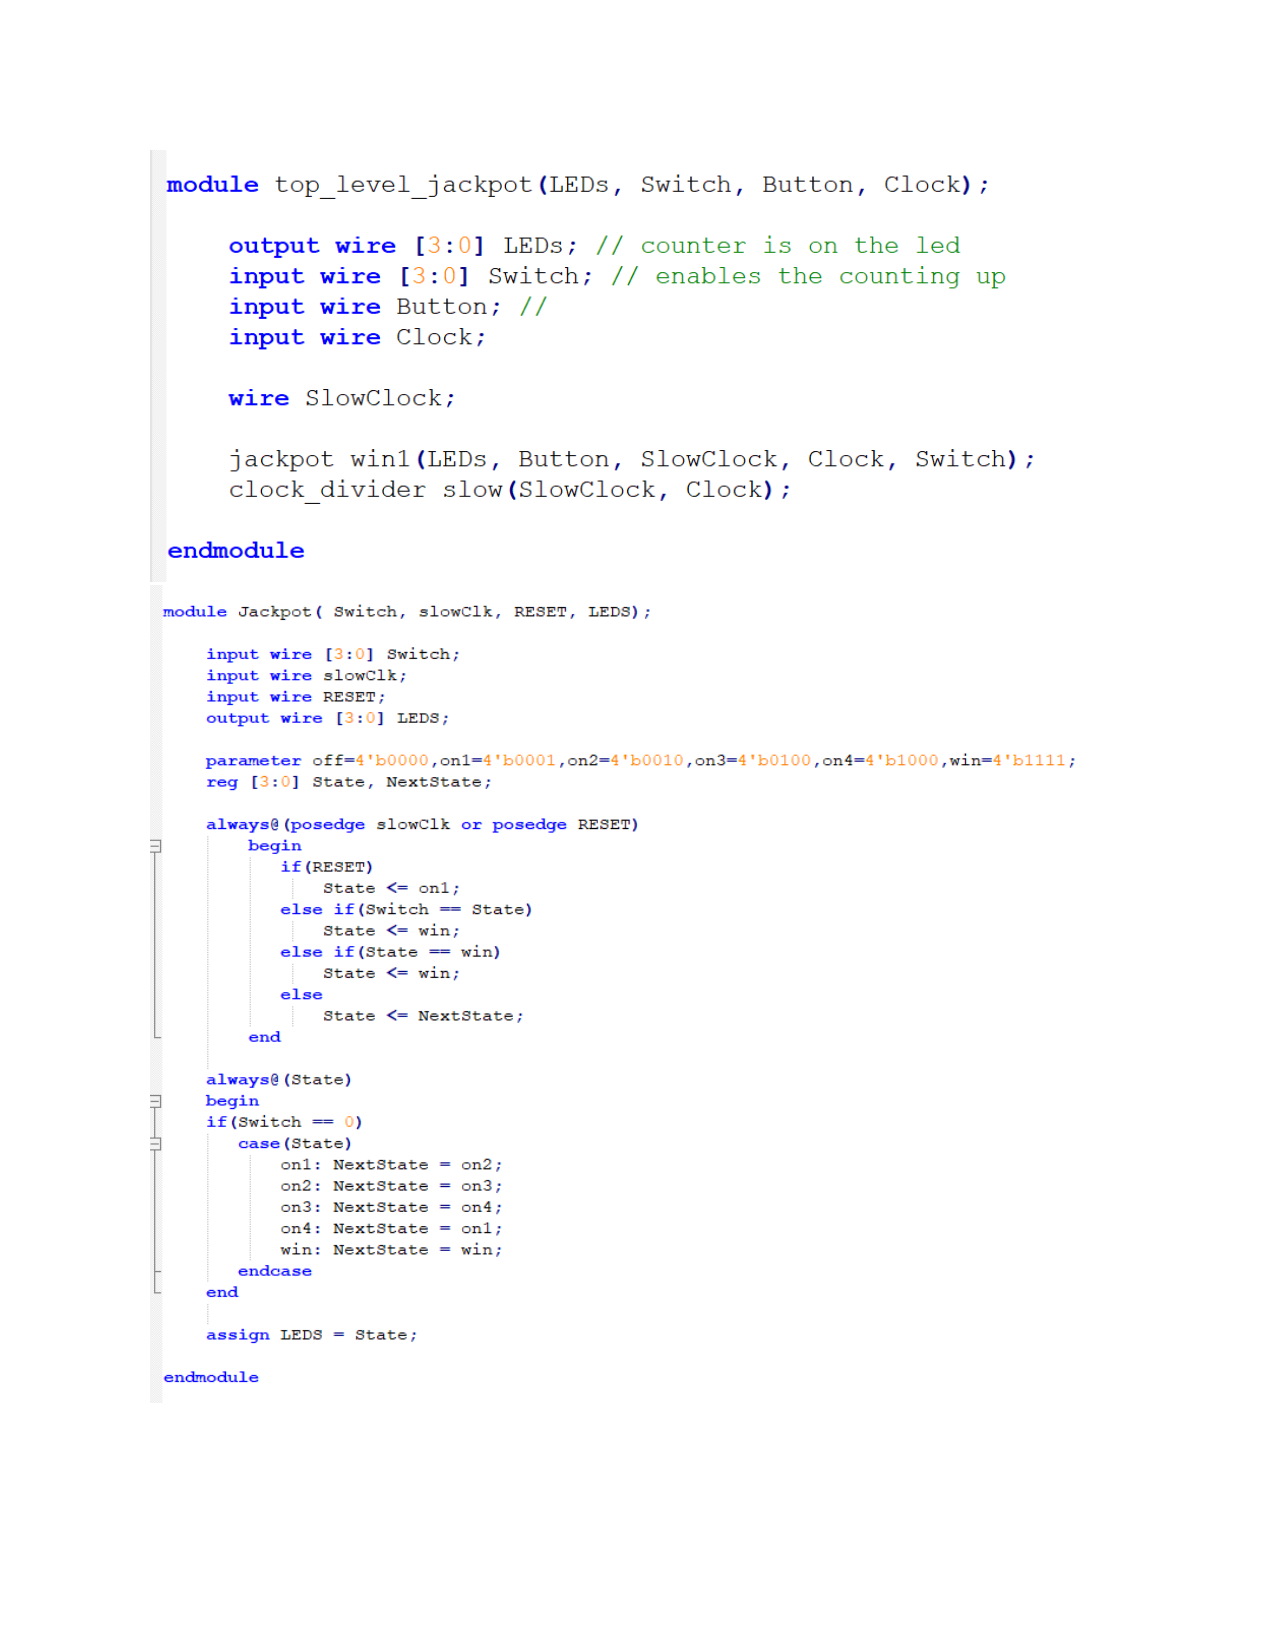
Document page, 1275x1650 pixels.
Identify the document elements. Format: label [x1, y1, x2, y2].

picture [150, 585, 1098, 1403]
picture [150, 150, 1051, 582]
